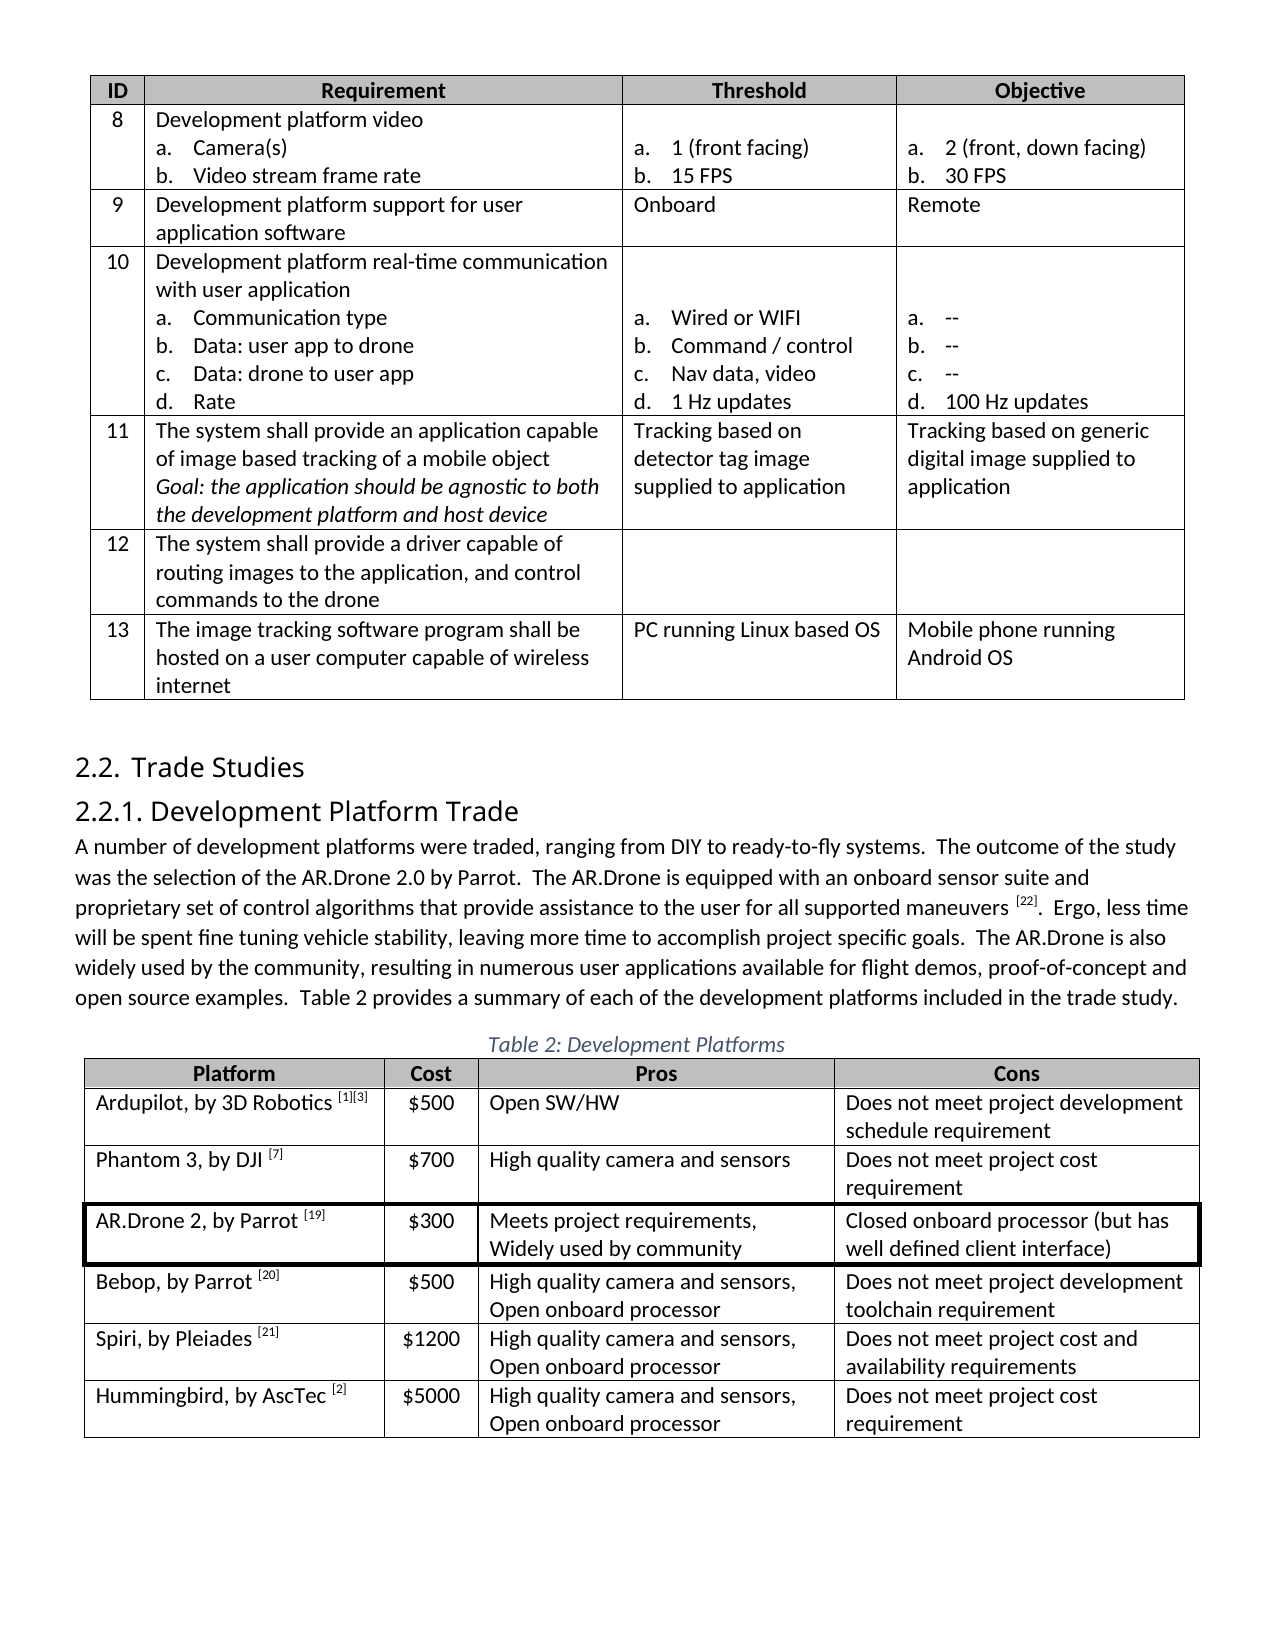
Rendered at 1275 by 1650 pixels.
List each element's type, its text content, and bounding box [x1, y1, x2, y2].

table_cell The system shall provide a driver capable of routing images to the application, and control commands to the drone [145, 530, 622, 614]
table_cell High quality camera and sensors, Open onboard processor [479, 1324, 834, 1380]
table_cell High quality camera and sensors, Open onboard processor [479, 1381, 834, 1437]
table_cell 10 [91, 247, 144, 415]
table_header Pros [479, 1059, 834, 1087]
table_cell Ardupilot, by 3D Robotics [1][3] [85, 1089, 384, 1144]
text Table 2: Development Platforms [75, 1030, 1200, 1058]
table_cell Remote [897, 190, 1184, 246]
table_cell $300 [385, 1206, 477, 1262]
table_cell 1 (front facing) 15 FPS [623, 105, 896, 189]
table_cell Does not meet project cost requirement [835, 1381, 1199, 1437]
table_header Platform [85, 1059, 384, 1087]
table_cell Does not meet project cost and availability requirements [835, 1324, 1199, 1380]
table_cell High quality camera and sensors [479, 1146, 834, 1202]
table_header Cons [835, 1059, 1199, 1087]
table_cell Spiri, by Pleiades [21] [85, 1324, 384, 1380]
table_cell Does not meet project development schedule requirement [835, 1089, 1199, 1144]
table_cell Tracking based on detector tag image supplied to application [623, 416, 896, 528]
table_cell Tracking based on generic digital image supplied to application [897, 416, 1184, 528]
table_cell Meets project requirements, Widely used by community [479, 1206, 834, 1262]
table_cell The system shall provide an application capable of image based tracking of a mobile object Goal: the application should be agnostic to both the development platform and host device [145, 416, 622, 528]
table_cell $5000 [385, 1381, 478, 1437]
table_cell 12 [91, 530, 144, 614]
text A number of development platforms were traded, ranging from DIY to ready-to-fly systems. The outcome of the study was the selection of the AR.Drone 2.0 by Parrot. The AR.Drone is equipped with an onboard sensor suite and proprietary set of control algorithms that provide assistance to the user for all supported maneuvers [22]. Ergo, less time will be spent fine tuning vehicle stability, leaving more time to accomplish project specific goals. The AR.Drone is also widely used by the community, resulting in numerous user applications available for flight demos, proof-of-concept and open source examples. Table 2 provides a summary of each of the development platforms included in the trade study. [75, 832, 1200, 1011]
table_cell PC running Linux based OS [623, 615, 896, 699]
table_cell Hummingbird, by AscTec [2] [85, 1381, 384, 1437]
table_cell 11 [91, 416, 144, 528]
table_cell Closed onboard processor (but has well defined client interface) [835, 1206, 1197, 1262]
table_cell -- -- -- 100 Hz updates [897, 247, 1184, 415]
table_cell Development platform real-time communication with user application Communication type Data: user app to drone Data: drone to user app Rate [145, 247, 622, 415]
table_cell Mobile phone running Android OS [897, 615, 1184, 699]
table_cell The image tracking software program shall be hosted on a user computer capable of wireless internet [145, 615, 622, 699]
table_header Requirement [145, 76, 622, 104]
table_cell AR.Drone 2, by Parrot [19] [87, 1206, 384, 1262]
table_cell Phantom 3, by DJI [7] [85, 1146, 384, 1202]
table_cell Does not meet project development toolchain requirement [835, 1267, 1199, 1323]
table_cell Wired or WIFI Command / control Nav data, video 1 Hz updates [623, 247, 896, 415]
table_cell [623, 530, 896, 614]
table_cell $700 [385, 1146, 478, 1202]
table_cell Bebop, by Parrot [20] [85, 1267, 384, 1323]
table_cell Development platform support for user application software [145, 190, 622, 246]
subtitle Development Platform Trade [75, 793, 1200, 829]
table_cell Onboard [623, 190, 896, 246]
table_cell 8 [91, 105, 144, 189]
table_cell $500 [385, 1089, 478, 1144]
table_cell 9 [91, 190, 144, 246]
table_header Objective [897, 76, 1184, 104]
table_cell Development platform video Camera(s) Video stream frame rate [145, 105, 622, 189]
table_cell Does not meet project cost requirement [835, 1146, 1199, 1202]
table_cell $1200 [385, 1324, 478, 1380]
table_cell $500 [385, 1267, 478, 1323]
table_cell Open SW/HW [479, 1089, 834, 1144]
table_header Threshold [623, 76, 896, 104]
table_header ID [91, 76, 144, 104]
table_cell High quality camera and sensors, Open onboard processor [479, 1267, 834, 1323]
table_cell 2 (front, down facing) 30 FPS [897, 105, 1184, 189]
table_cell 13 [91, 615, 144, 699]
table_header Cost [385, 1059, 478, 1087]
subtitle Trade Studies [75, 749, 1200, 786]
table_cell [897, 530, 1184, 614]
